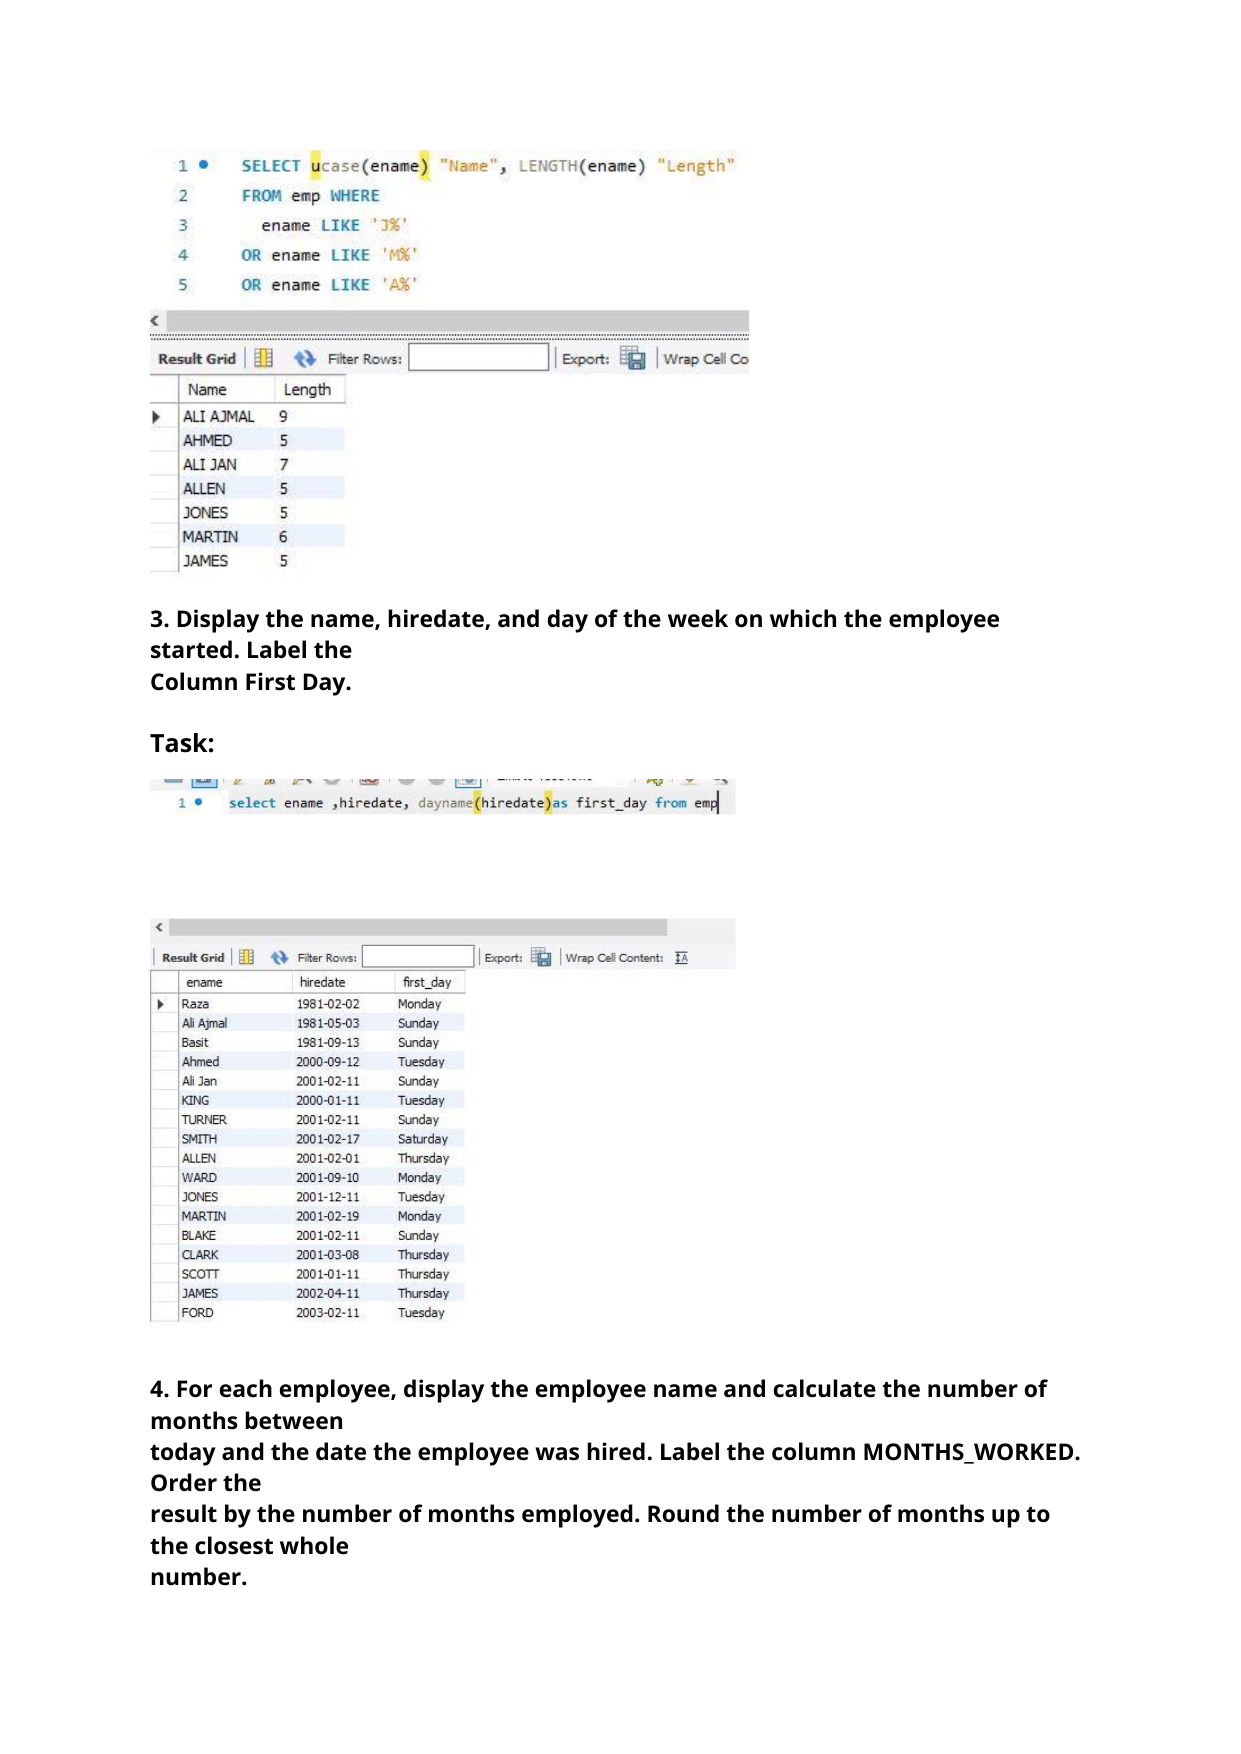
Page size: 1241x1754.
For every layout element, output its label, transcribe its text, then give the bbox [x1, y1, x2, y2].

text Column First Day. [150, 666, 1090, 697]
text today and the date the employee was hired. Label the column MONTHS_WORKED. Order the [150, 1436, 1090, 1498]
text 4. For each employee, display the employee name and calculate the number of months between [150, 1373, 1090, 1436]
text Task: [150, 726, 1090, 760]
text result by the number of months employed. Round the number of months up to the closest whole [150, 1498, 1090, 1561]
text number. [150, 1561, 1090, 1592]
picture [150, 150, 750, 585]
text 3. Display the name, hiredate, and day of the week on which the employee started. Label the [150, 603, 1090, 666]
picture [150, 779, 736, 1324]
